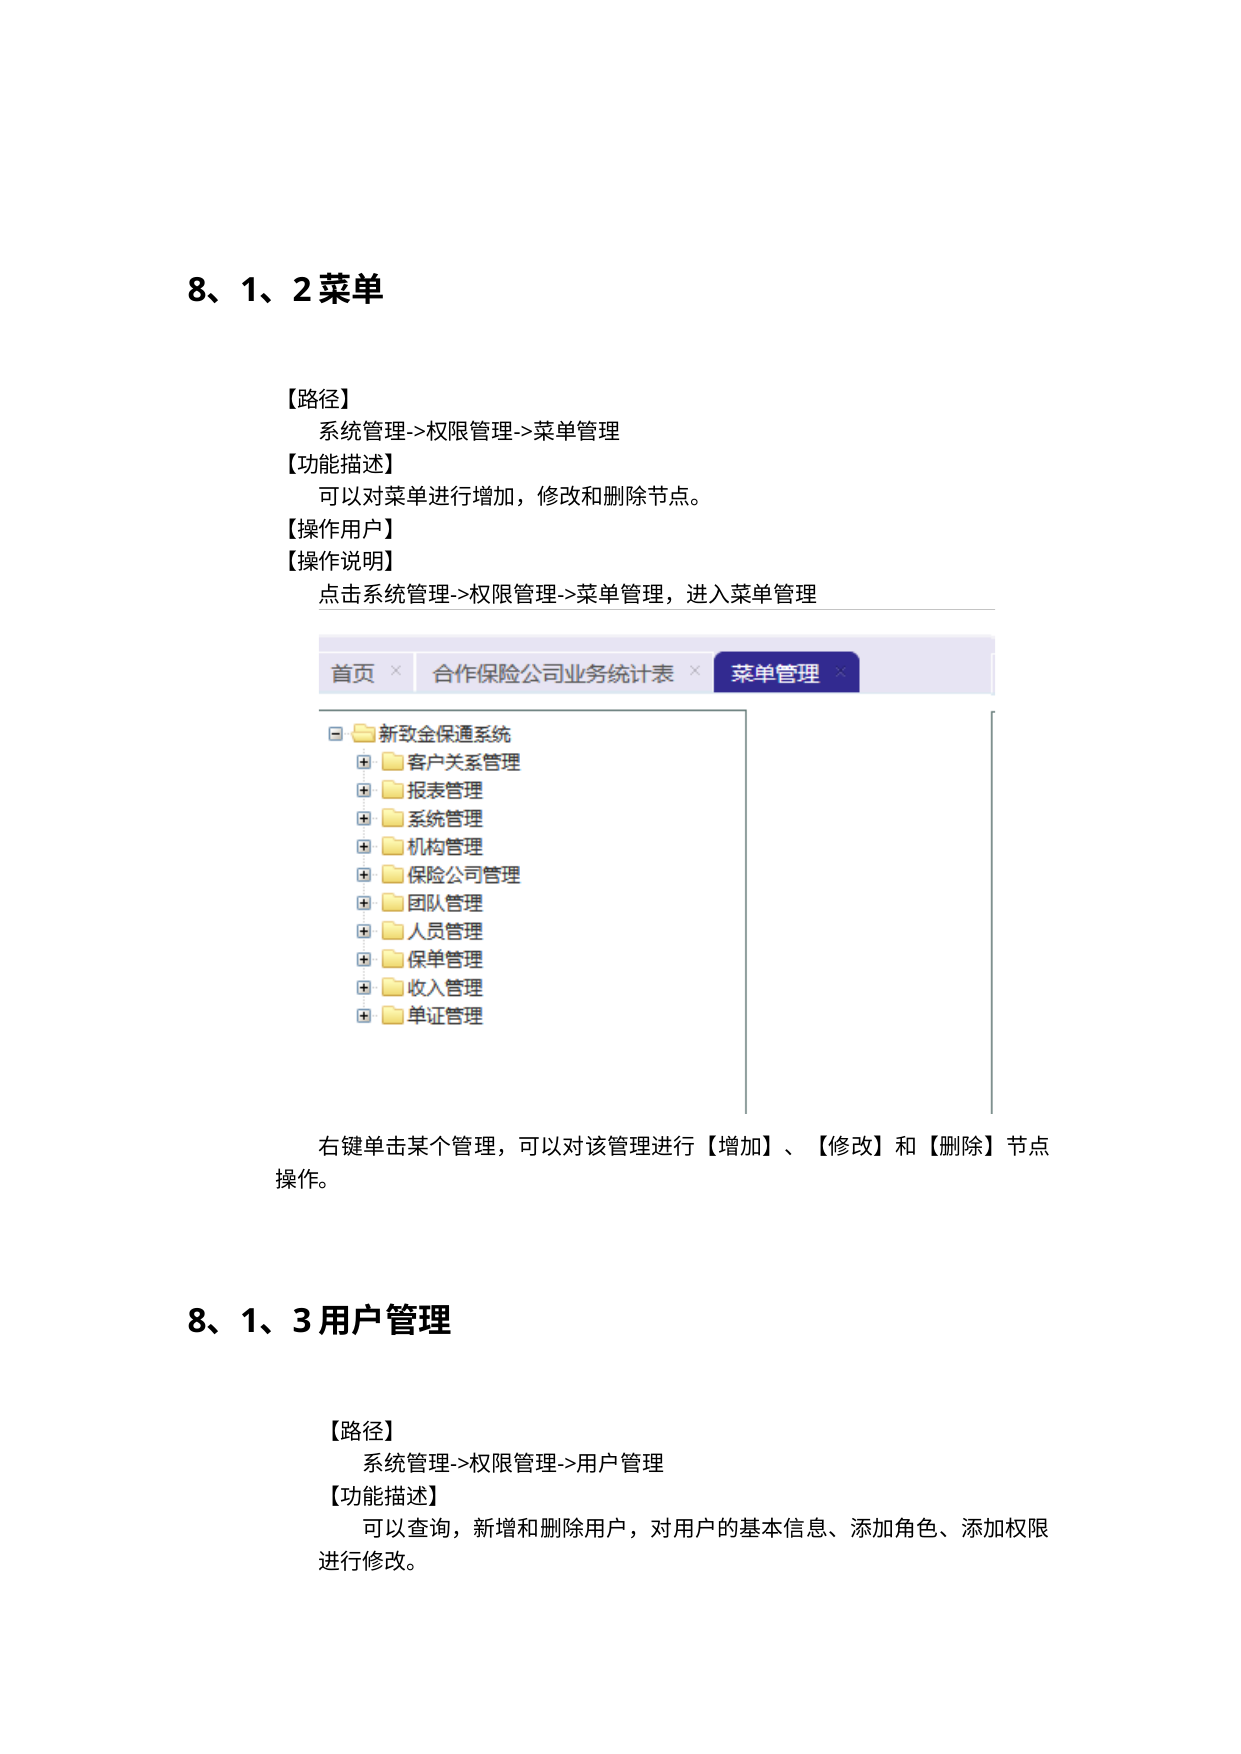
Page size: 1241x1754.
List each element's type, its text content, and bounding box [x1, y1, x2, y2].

text 【路径】 [231, 381, 1053, 414]
text 可以查询，新增和删除用户，对用户的基本信息、添加角色、添加权限进行修改。 [319, 1511, 1053, 1576]
text 【功能描述】 [275, 1478, 1053, 1511]
text 可以对菜单进行增加，修改和删除节点。 [275, 479, 1053, 511]
text 右键单击某个管理，可以对该管理进行【增加】、【修改】和【删除】节点操作。 [275, 1129, 1053, 1194]
text 【操作说明】 [231, 544, 1053, 576]
picture [318, 608, 996, 1114]
text 【路径】 [275, 1413, 1053, 1446]
text 系统管理->权限管理->用户管理 [319, 1446, 1053, 1478]
text 系统管理->权限管理->菜单管理 [275, 414, 1053, 446]
subtitle 8、1、2菜单 [187, 254, 1053, 319]
subtitle 8、1、3用户管理 [187, 1286, 1053, 1351]
text 【功能描述】 [231, 446, 1053, 479]
text 点击系统管理->权限管理->菜单管理，进入菜单管理 [275, 576, 1053, 609]
text 【操作用户】 [231, 511, 1053, 544]
